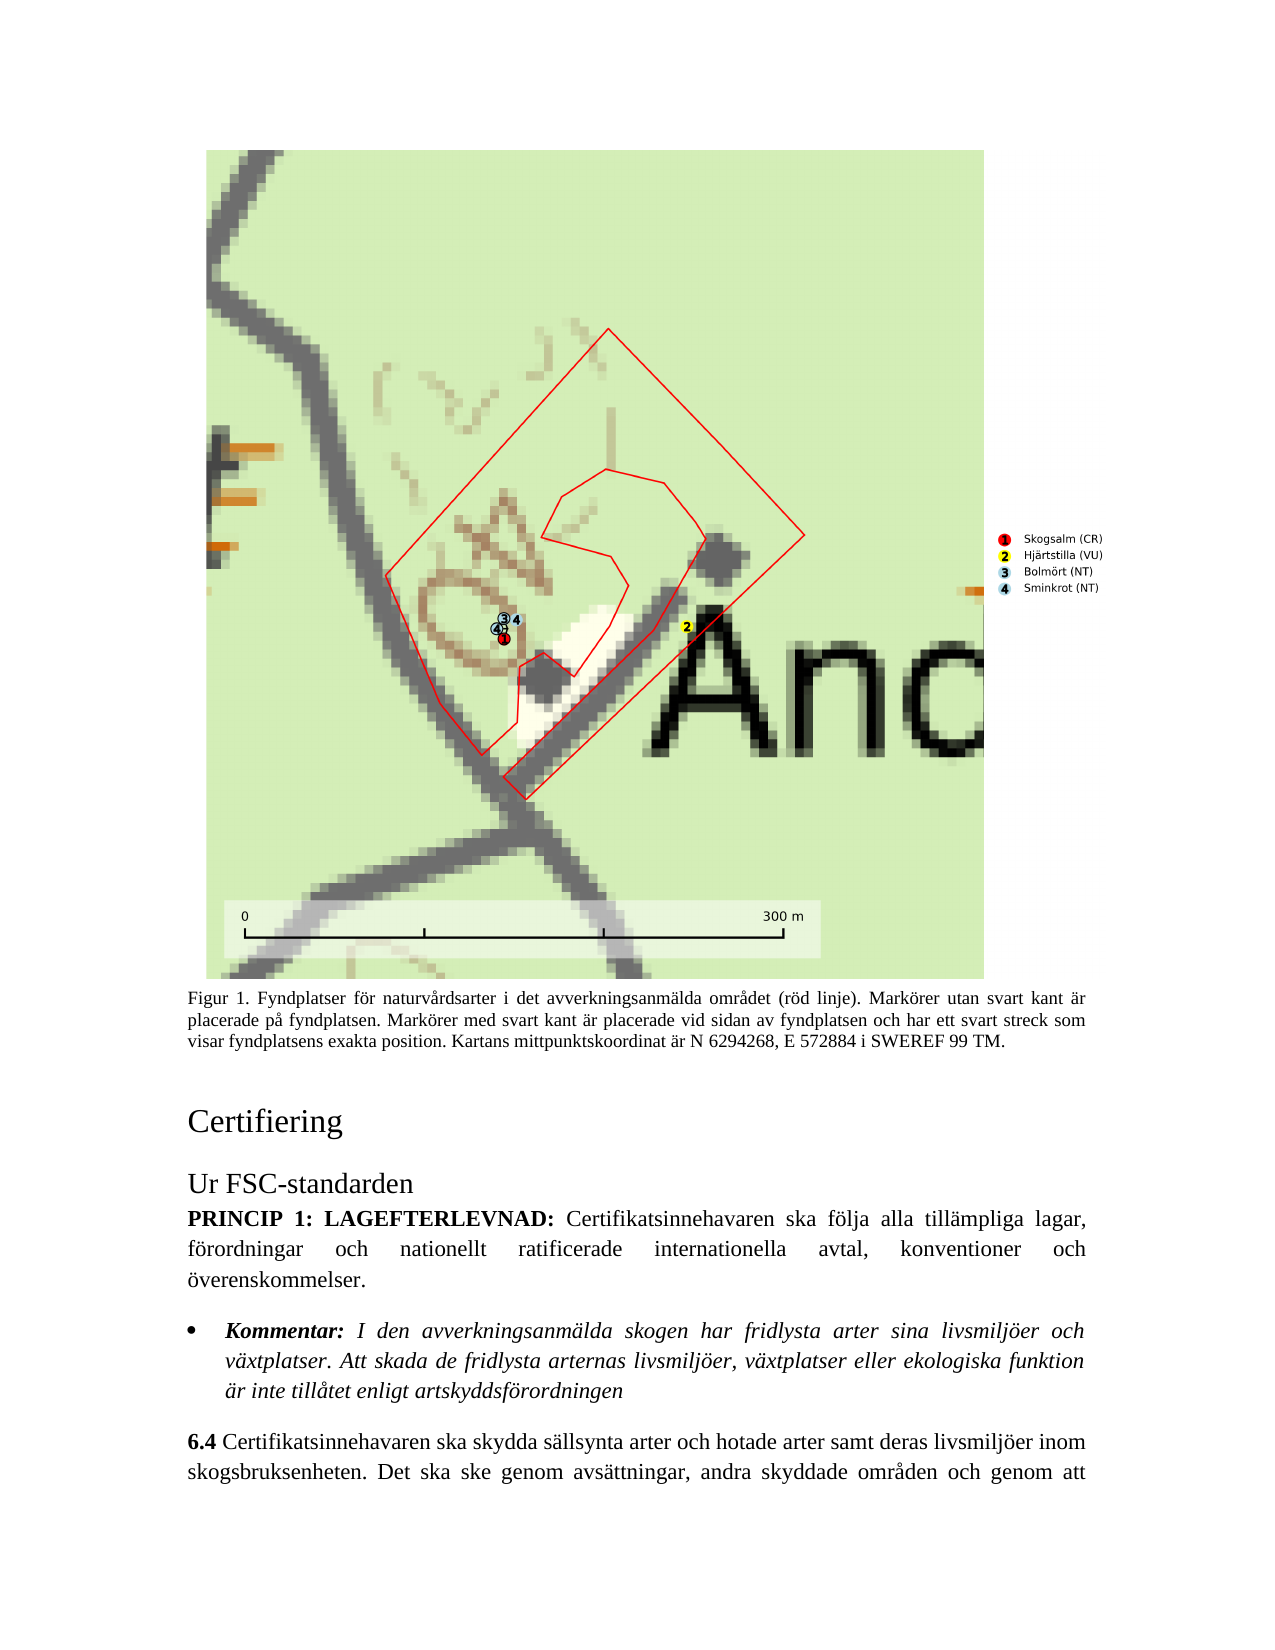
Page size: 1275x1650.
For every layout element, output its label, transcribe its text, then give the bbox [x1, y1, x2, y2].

list Kommentar: I den avverkningsanmälda skogen har fridlysta arter sina livsmiljöer och växtplatser. Att skada de fridlysta arternas livsmiljöer, växtplatser eller ekologiska funktion är inte tillåtet enligt artskyddsförordningen [187, 1317, 1087, 1403]
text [187, 1428, 1087, 1485]
text PRINCIP 1: LAGEFTERLEVNAD: Certifikatsinnehavaren ska följa alla tillämpliga lagar, förordningar och nationellt ratificerade internationella avtal, konventioner och överenskommelser. [187, 1205, 1087, 1292]
text Figur 1. Fyndplatser för naturvårdsarter i det avverkningsanmälda området (röd linje). Markörer utan svart kant är placerade på fyndplatsen. Markörer med svart kant är placerade vid sidan av fyndplatsen och har ett svart streck som visar fyndplatsens exakta position. Kartans mittpunktskoordinat är N 6294268, E 572884 i SWEREF 99 TM. [187, 987, 1087, 1052]
subtitle Ur FSC-standarden [187, 1167, 1087, 1200]
picture [206, 150, 1107, 979]
subtitle Certifiering [187, 1102, 1087, 1140]
